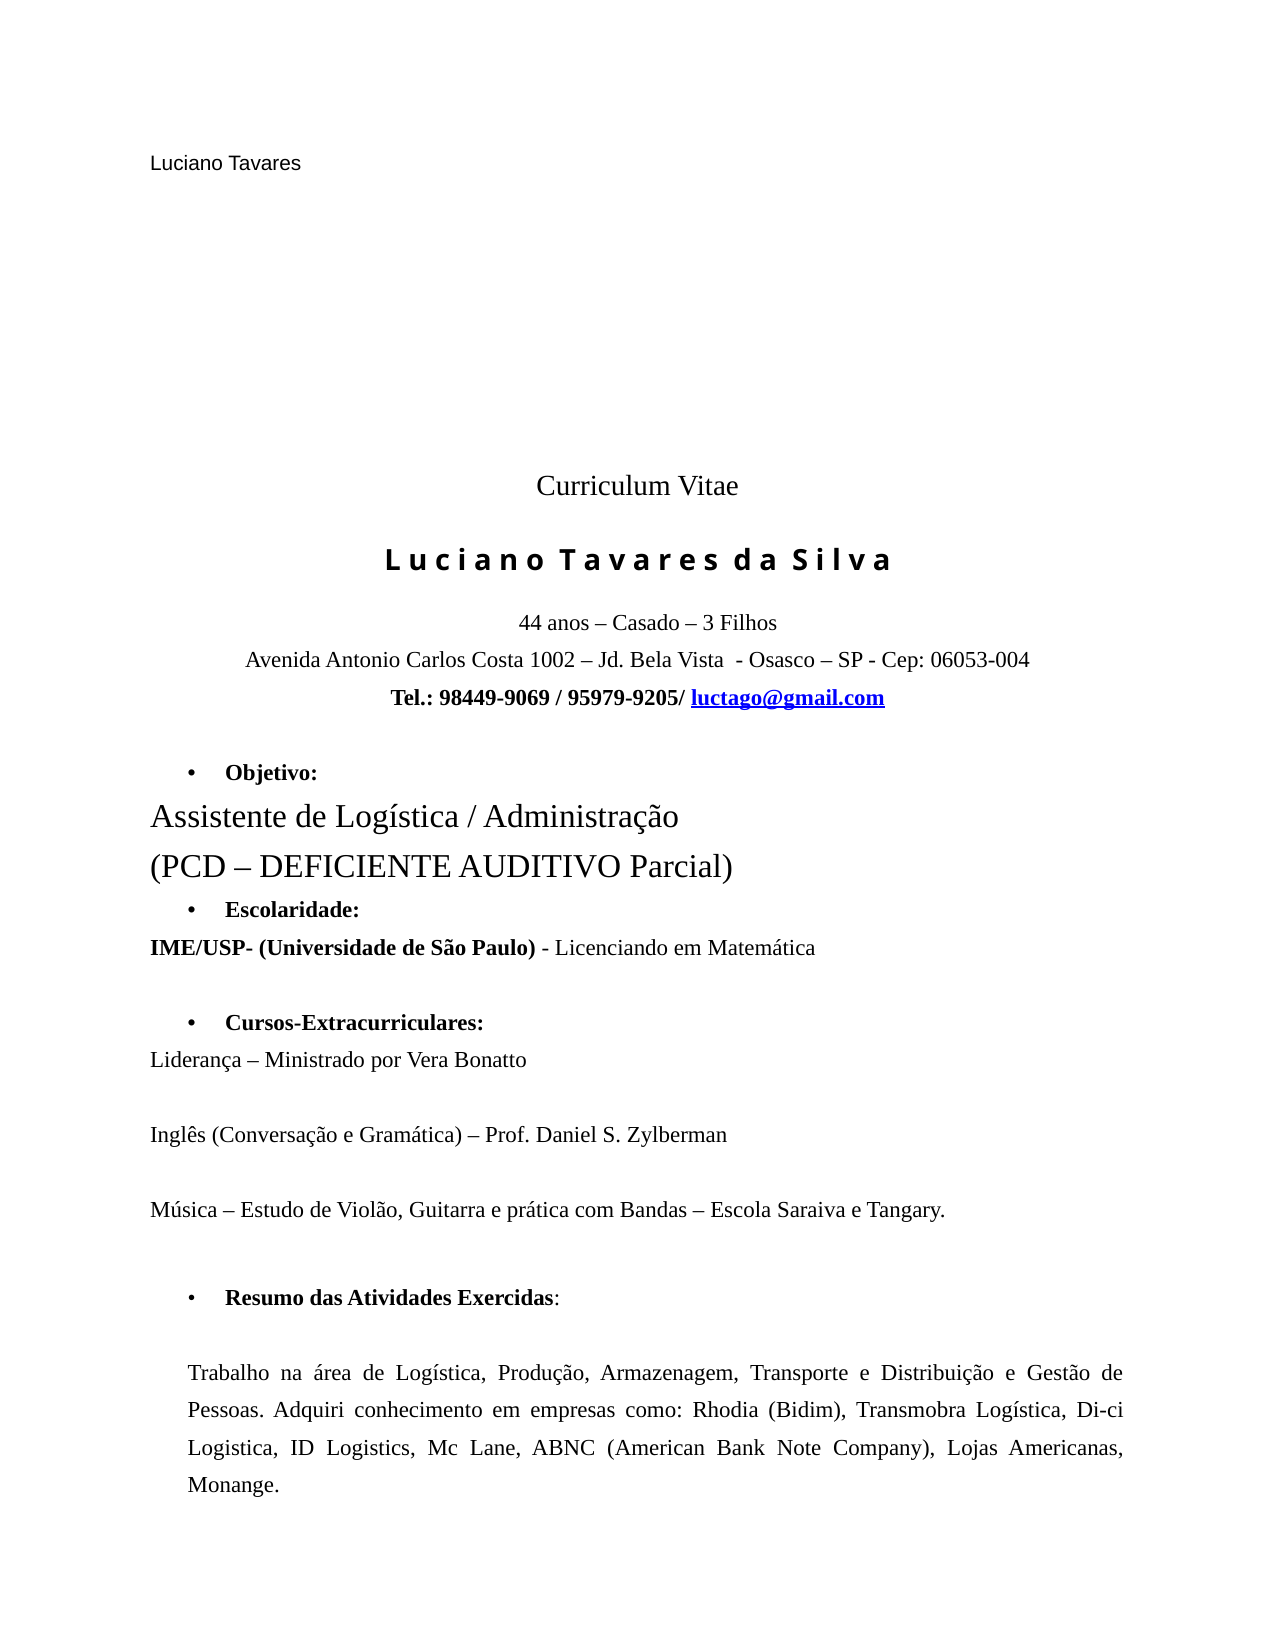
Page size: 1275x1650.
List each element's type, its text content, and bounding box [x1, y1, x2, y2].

text IME/USP- (Universidade de São Paulo) - Licenciando em Matemática [150, 925, 1125, 962]
list Objetivo: [187, 750, 1125, 787]
list Escolaridade: [187, 887, 1125, 925]
text Trabalho na área de Logística, Produção, Armazenagem, Transporte e Distribuição e Gestão de Pessoas. Adquiri conhecimento em empresas como: Rhodia (Bidim), Transmobra Logística, Di-ci Logistica, ID Logistics, Mc Lane, ABNC (American Bank Note Company), Lojas Americanas, Monange. [187, 1350, 1125, 1500]
text Tel.: 98449-9069 / 95979-9205/ luctago@gmail.com [150, 675, 1125, 712]
list Resumo das Atividades Exercidas: [187, 1275, 1125, 1312]
text (PCD – DEFICIENTE AUDITIVO Parcial) [150, 837, 1125, 887]
text Música – Estudo de Violão, Guitarra e prática com Bandas – Escola Saraiva e Tangary. [150, 1187, 1125, 1225]
list Cursos-Extracurriculares: [187, 1000, 1125, 1037]
text Avenida Antonio Carlos Costa 1002 – Jd. Bela Vista - Osasco – SP - Cep: 06053-004 [150, 637, 1125, 675]
text Curriculum Vitae [150, 475, 1125, 500]
text Inglês (Conversação e Gramática) – Prof. Daniel S. Zylberman [150, 1112, 1125, 1150]
text Liderança – Ministrado por Vera Bonatto [150, 1037, 1125, 1075]
text Luciano Tavares [150, 150, 1125, 175]
text 44 anos – Casado – 3 Filhos [445, 600, 1125, 637]
text Assistente de Logística / Administração [150, 787, 1125, 837]
text L u c i a n o T a v a r e s d a S i l v a [150, 550, 1125, 575]
